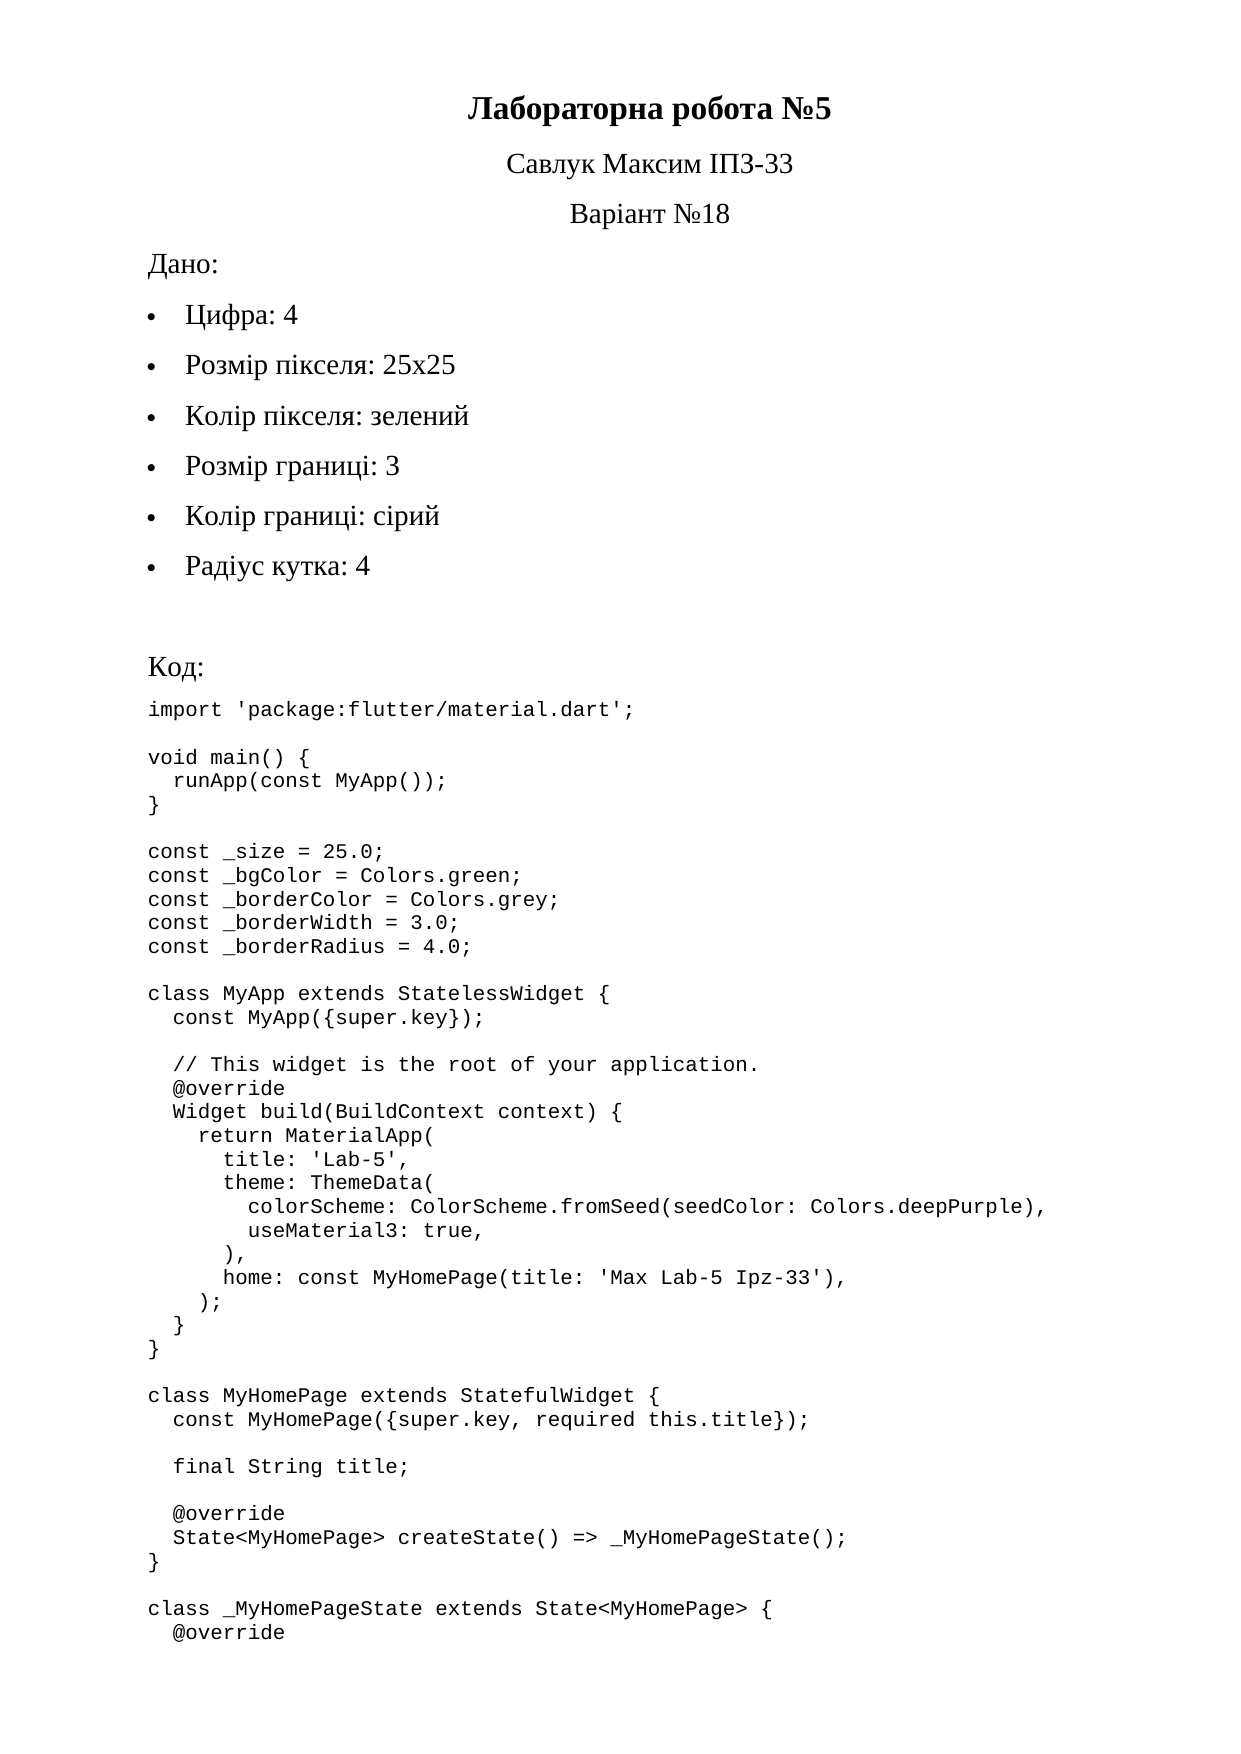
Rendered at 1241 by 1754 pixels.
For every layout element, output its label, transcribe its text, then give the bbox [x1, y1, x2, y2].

text Дано: [148, 247, 1152, 280]
text class _MyHomePageState extends State<MyHomePage> { [148, 1598, 1152, 1622]
text title: 'Lab-5', [148, 1149, 1152, 1172]
text const _borderWidth = 3.0; [148, 912, 1152, 936]
text @override [148, 1622, 1152, 1645]
list Колір границі: сірий [148, 498, 1152, 532]
text } [148, 794, 1152, 818]
text void main() { [148, 747, 1152, 770]
text const MyHomePage({super.key, required this.title}); [148, 1409, 1152, 1432]
text @override [148, 1503, 1152, 1527]
text final String title; [148, 1456, 1152, 1480]
list Колір пікселя: зелений [148, 398, 1152, 431]
text const _borderColor = Colors.grey; [148, 889, 1152, 912]
text Лабораторна робота №5 [148, 88, 1152, 127]
text return MaterialApp( [148, 1125, 1152, 1149]
text theme: ThemeData( [148, 1172, 1152, 1196]
text Код: [148, 649, 1152, 683]
text ); [148, 1291, 1152, 1314]
list Розмір границі: 3 [148, 448, 1152, 481]
text } [148, 1338, 1152, 1362]
text @override [148, 1078, 1152, 1101]
text Савлук Максим ІПЗ-33 [148, 146, 1152, 179]
text useMaterial3: true, [148, 1220, 1152, 1243]
text class MyApp extends StatelessWidget { [148, 983, 1152, 1007]
text runApp(const MyApp()); [148, 770, 1152, 794]
text const _borderRadius = 4.0; [148, 936, 1152, 959]
text } [148, 1314, 1152, 1338]
list Радiyc кутка: 4 [148, 548, 1152, 582]
text Варіант №18 [148, 196, 1152, 230]
text Widget build(BuildContext context) { [148, 1101, 1152, 1125]
text const _bgColor = Colors.green; [148, 865, 1152, 889]
text class MyHomePage extends StatefulWidget { [148, 1385, 1152, 1409]
list Розмір пікселя: 25х25 [148, 347, 1152, 381]
text home: const MyHomePage(title: 'Max Lab-5 Ipz-33'), [148, 1267, 1152, 1291]
text const _size = 25.0; [148, 841, 1152, 865]
text } [148, 1551, 1152, 1574]
text State<MyHomePage> createState() => _MyHomePageState(); [148, 1527, 1152, 1551]
text const MyApp({super.key}); [148, 1007, 1152, 1031]
list Цифра: 4 [148, 297, 1152, 331]
text ), [148, 1243, 1152, 1267]
text colorScheme: ColorScheme.fromSeed(seedColor: Colors.deepPurple), [148, 1196, 1152, 1220]
text // This widget is the root of your application. [148, 1054, 1152, 1078]
text import 'package:flutter/material.dart'; [148, 699, 1152, 723]
